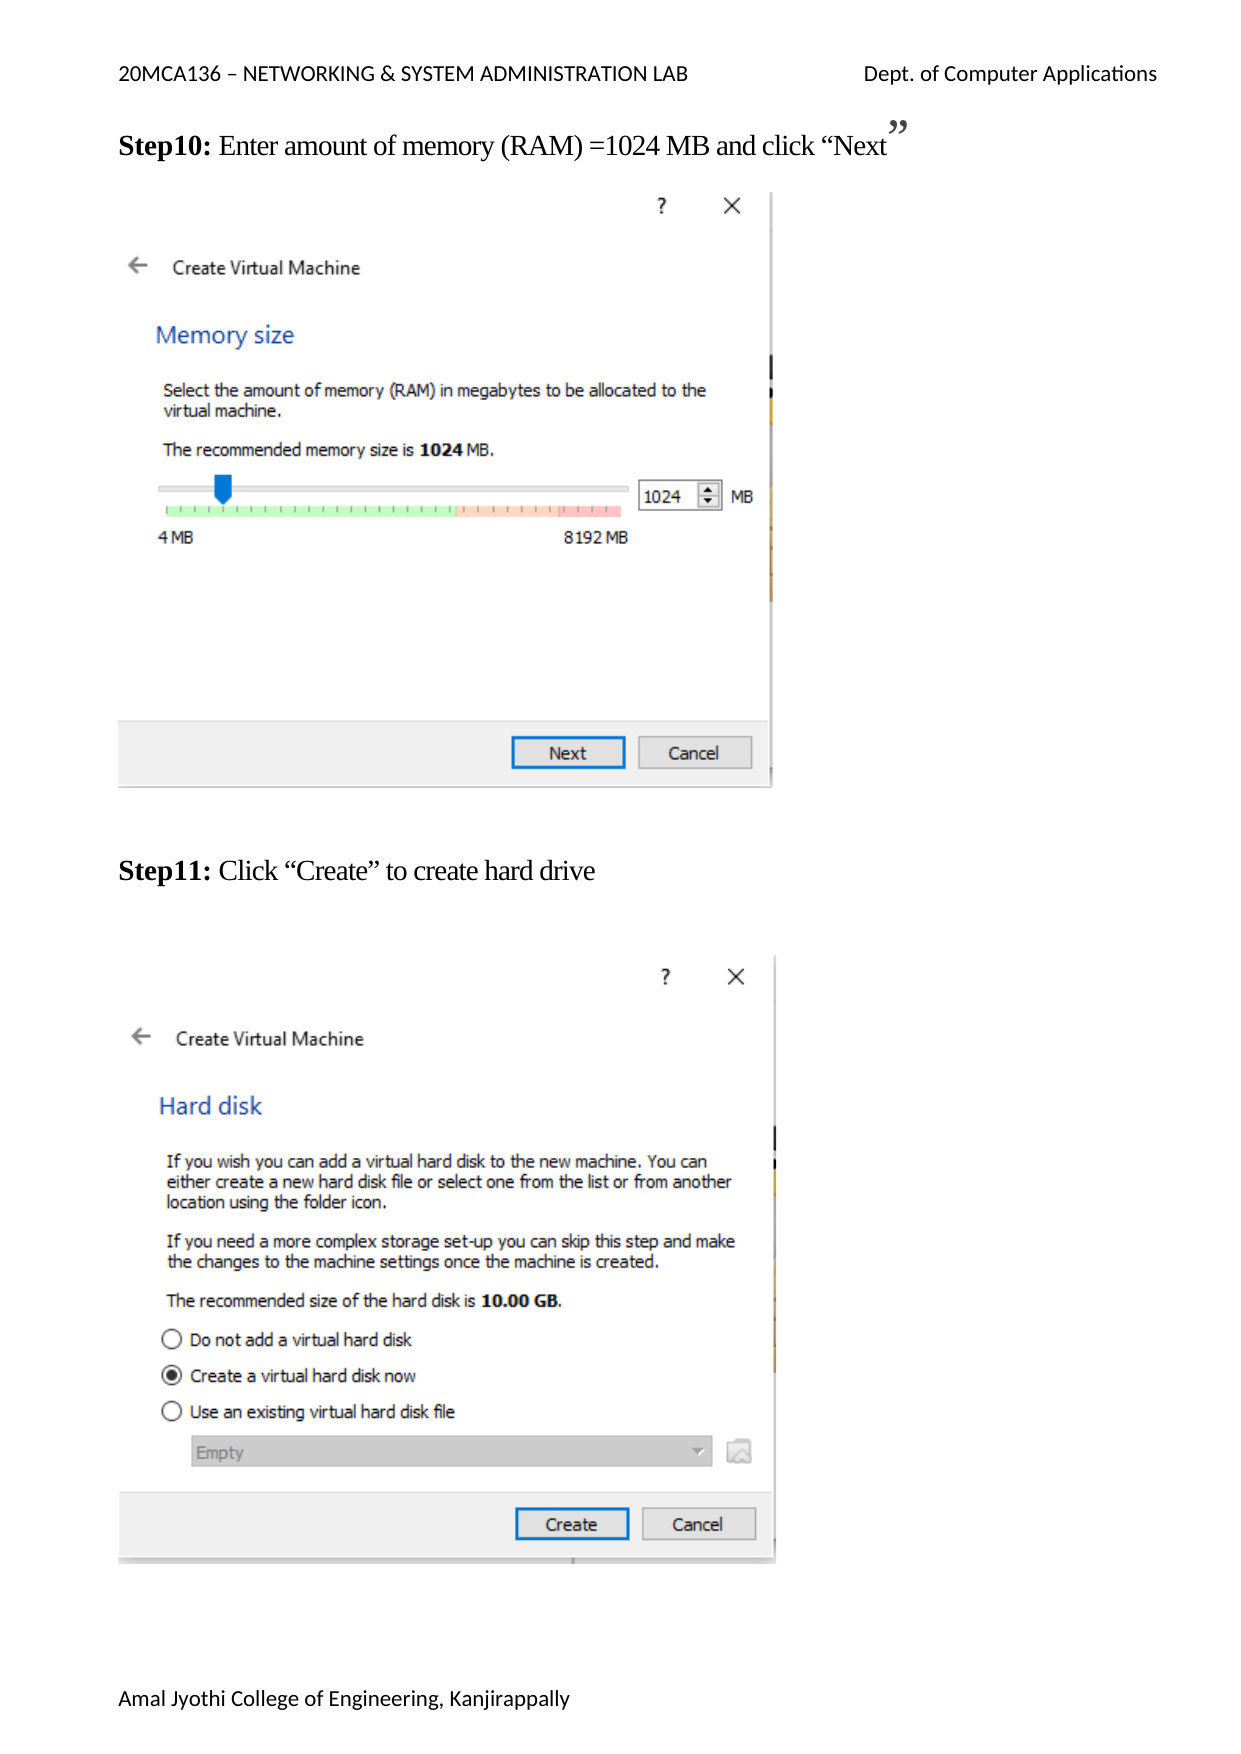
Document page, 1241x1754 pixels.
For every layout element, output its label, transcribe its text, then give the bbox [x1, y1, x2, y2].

subtitle Step10: Enter amount of memory (RAM) =1024 MB and click “Next” [118, 103, 1167, 170]
subtitle Step11: Click “Create” to create hard drive [118, 853, 1167, 887]
picture [118, 192, 773, 788]
picture [118, 955, 777, 1564]
